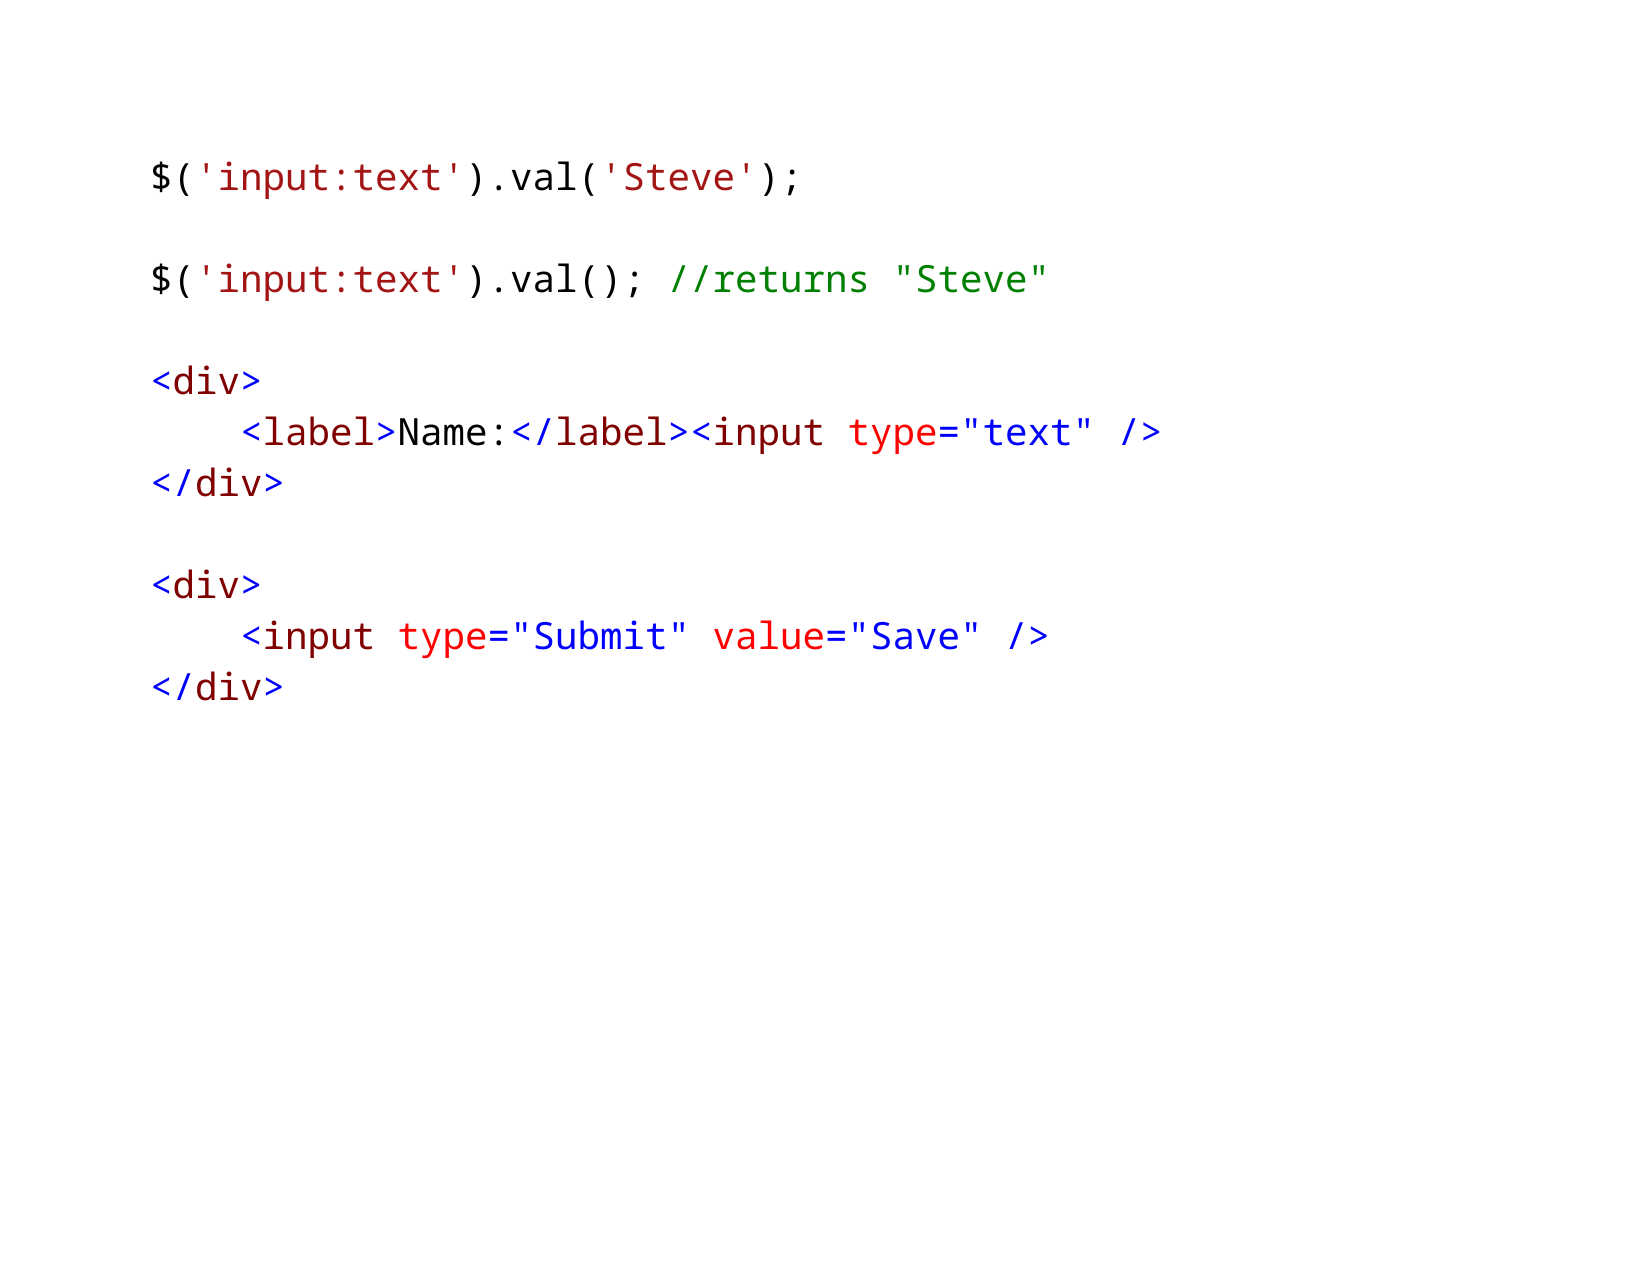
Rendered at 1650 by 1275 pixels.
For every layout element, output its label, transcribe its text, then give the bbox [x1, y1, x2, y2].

text <div> [150, 354, 1500, 405]
text <input type="Submit" value="Save" /> [150, 609, 1500, 660]
text $('input:text').val(); //returns "Steve" [150, 252, 1500, 303]
text </div> [150, 456, 1500, 507]
text <div> [150, 558, 1500, 609]
text $('input:text').val('Steve'); [150, 150, 1500, 201]
text <label>Name:</label><input type="text" /> [150, 405, 1500, 456]
text </div> [150, 660, 1500, 711]
